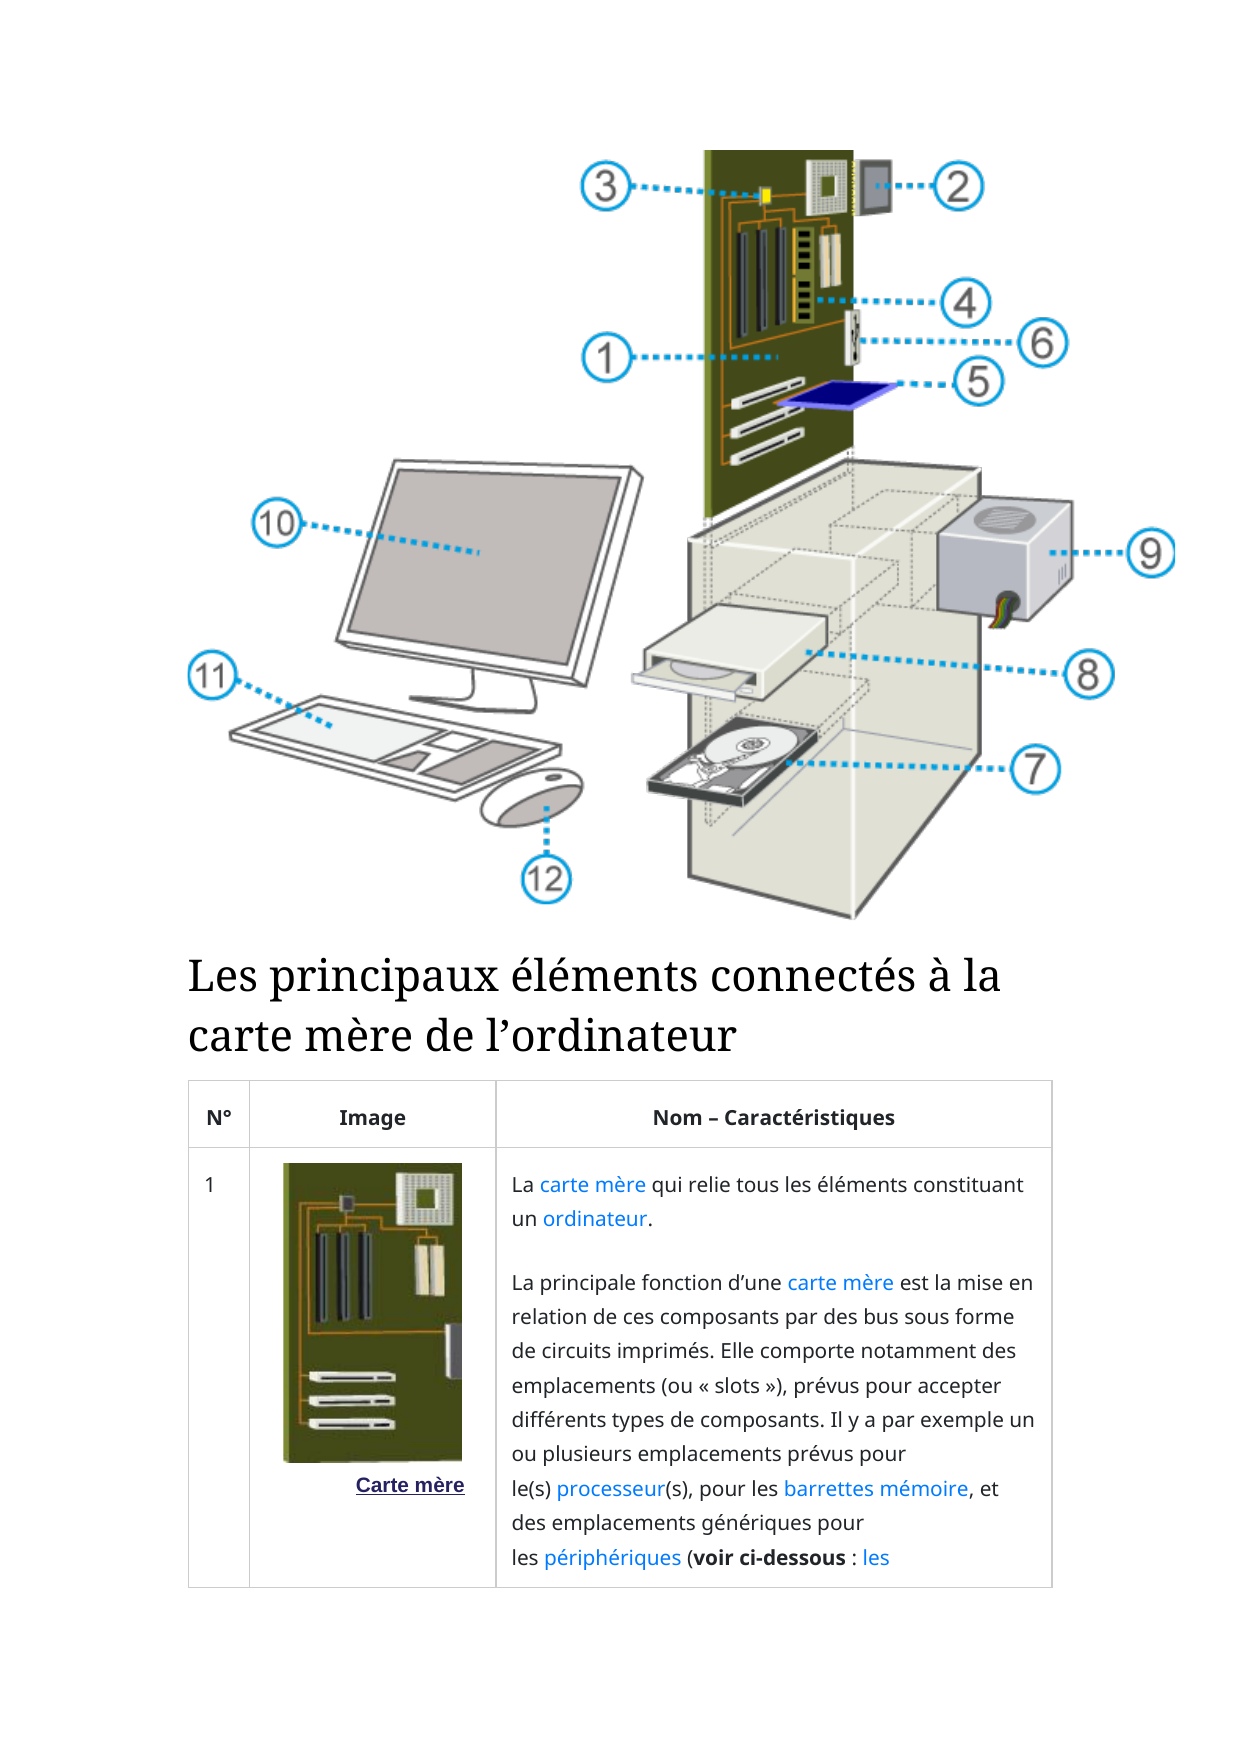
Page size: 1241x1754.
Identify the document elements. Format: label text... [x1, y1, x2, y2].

table_header Nom – Caractéristiques [497, 1081, 1051, 1147]
table_header Image [250, 1081, 495, 1147]
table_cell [497, 1148, 1051, 1587]
picture [187, 150, 1175, 922]
table_header N° [189, 1081, 249, 1147]
text Les principaux éléments connectés à la carte mère de l’ordinateur [187, 945, 1053, 1064]
table_cell 1 [189, 1148, 249, 1587]
picture [283, 1163, 462, 1463]
table_cell Carte mère [250, 1148, 495, 1587]
